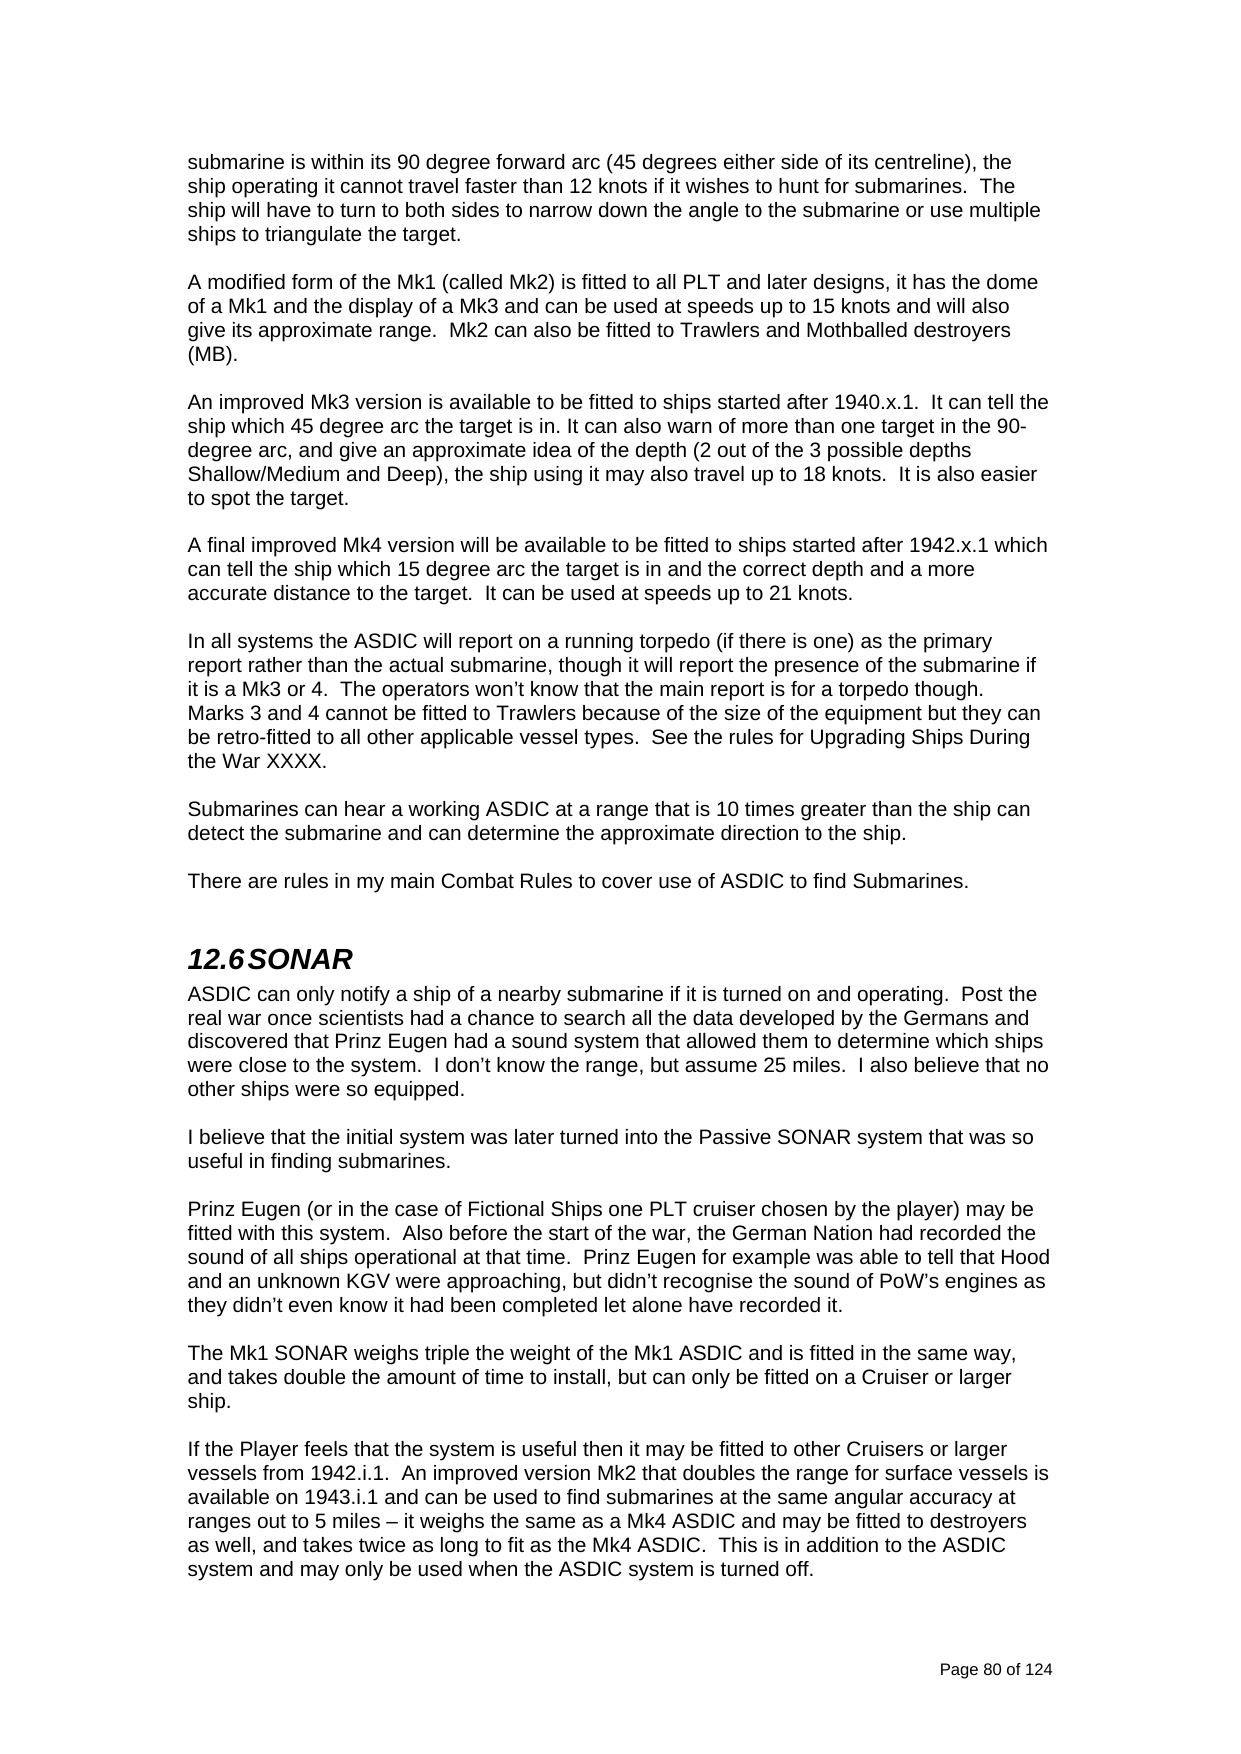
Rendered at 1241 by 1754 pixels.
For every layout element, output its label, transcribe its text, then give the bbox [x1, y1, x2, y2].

text Prinz Eugen (or in the case of Fictional Ships one PLT cruiser chosen by the player) may be fitted with this system. Also before the start of the war, the German Nation had recorded the sound of all ships operational at that time. Prinz Eugen for example was able to tell that Hood and an unknown KGV were approaching, but didn’t recognise the sound of PoW’s engines as they didn’t even know it had been completed let alone have recorded it. [187, 1197, 1053, 1317]
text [187, 150, 1053, 246]
subtitle SONAR [187, 942, 1053, 975]
text In all systems the ASDIC will report on a running torpedo (if there is one) as the primary report rather than the actual submarine, though it will report the presence of the submarine if it is a Mk3 or 4. The operators won’t know that the main report is for a torpedo though. [187, 629, 1053, 701]
text An improved Mk3 version is available to be fitted to ships started after 1940.x.1. It can tell the ship which 45 degree arc the target is in. It can also warn of more than one target in the 90-degree arc, and give an approximate idea of the depth (2 out of the 3 possible depths Shallow/Medium and Deep), the ship using it may also travel up to 18 knots. It is also easier to spot the target. [187, 389, 1053, 509]
text There are rules in my main Combat Rules to cover use of ASDIC to find Submarines. [187, 869, 1053, 893]
text A final improved Mk4 version will be available to be fitted to ships started after 1942.x.1 which can tell the ship which 15 degree arc the target is in and the correct depth and a more accurate distance to the target. It can be used at speeds up to 21 knots. [187, 533, 1053, 605]
text Submarines can hear a working ASDIC at a range that is 10 times greater than the ship can detect the submarine and can determine the approximate direction to the ship. [187, 797, 1053, 845]
text The Mk1 SONAR weighs triple the weight of the Mk1 ASDIC and is fitted in the same way, and takes double the amount of time to install, but can only be fitted on a Cruiser or larger ship. [187, 1341, 1053, 1413]
text I believe that the initial system was later turned into the Passive SONAR system that was so useful in finding submarines. [187, 1125, 1053, 1173]
text If the Player feels that the system is useful then it may be fitted to other Cruisers or larger vessels from 1942.i.1. An improved version Mk2 that doubles the range for surface vessels is available on 1943.i.1 and can be used to find submarines at the same angular accuracy at ranges out to 5 miles – it weighs the same as a Mk4 ASDIC and may be fitted to destroyers as well, and takes twice as long to fit as the Mk4 ASDIC. This is in addition to the ASDIC system and may only be used when the ASDIC system is turned off. [187, 1437, 1053, 1580]
text ASDIC can only notify a ship of a nearby submarine if it is turned on and operating. Post the real war once scientists had a chance to search all the data developed by the Germans and discovered that Prinz Eugen had a sound system that allowed them to determine which ships were close to the system. I don’t know the range, but assume 25 miles. I also believe that no other ships were so equipped. [187, 981, 1053, 1101]
text A modified form of the Mk1 (called Mk2) is fitted to all PLT and later designs, it has the dome of a Mk1 and the display of a Mk3 and can be used at speeds up to 15 knots and will also give its approximate range. Mk2 can also be fitted to Trawlers and Mothballed destroyers (MB). [187, 270, 1053, 366]
text Marks 3 and 4 cannot be fitted to Trawlers because of the size of the equipment but they can be retro-fitted to all other applicable vessel types. See the rules for Upgrading Ships During the War XXXX. [187, 701, 1053, 773]
